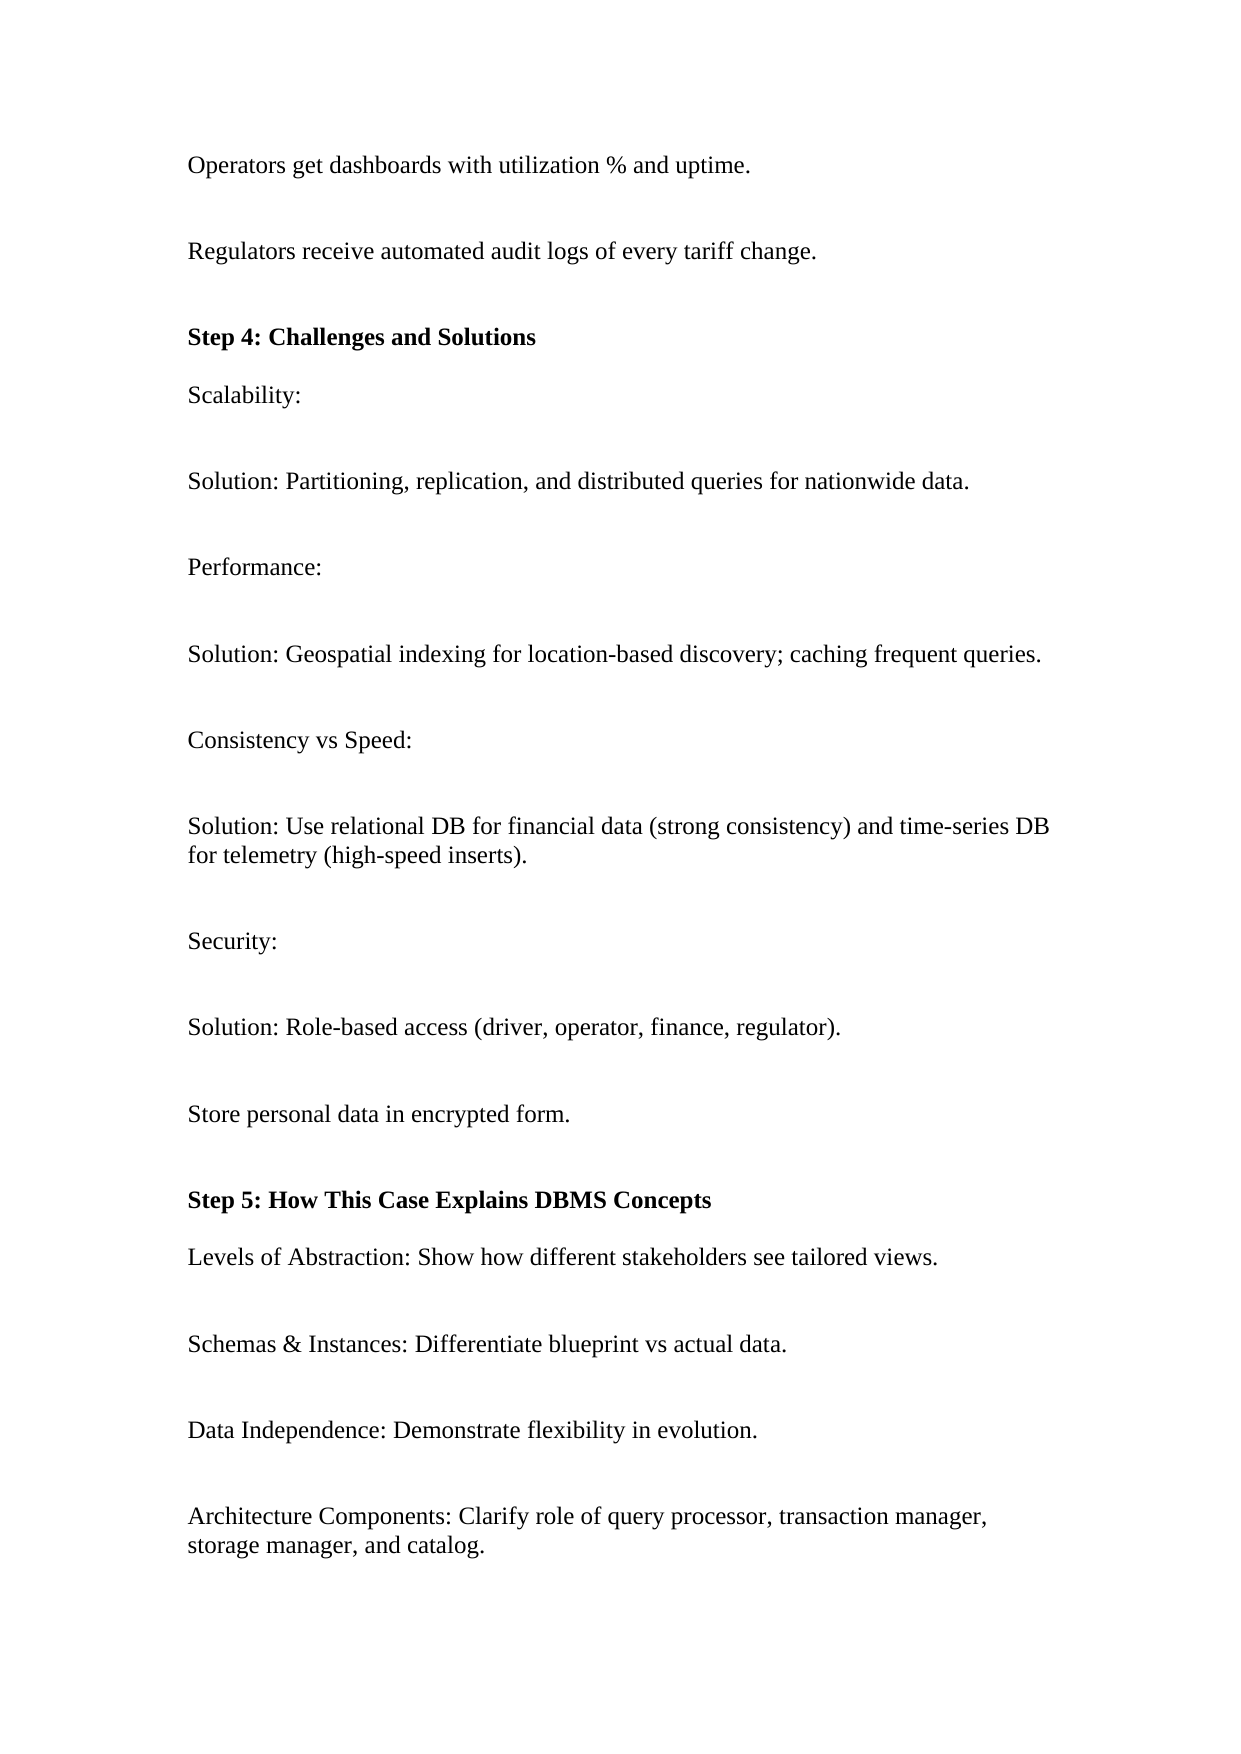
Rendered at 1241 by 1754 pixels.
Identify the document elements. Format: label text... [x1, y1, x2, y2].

text Architecture Components: Clarify role of query processor, transaction manager, storage manager, and catalog. [187, 1501, 1053, 1559]
text Solution: Partitioning, replication, and distributed queries for nationwide data. [187, 466, 1053, 495]
text Data Independence: Demonstrate flexibility in evolution. [187, 1415, 1053, 1444]
text Levels of Abstraction: Show how different stakeholders see tailored views. [187, 1242, 1053, 1271]
text Scalability: [187, 380, 1053, 409]
subtitle Step 5: How This Case Explains DBMS Concepts [187, 1185, 1053, 1214]
text Solution: Geospatial indexing for location-based discovery; caching frequent queries. [187, 639, 1053, 667]
text Solution: Role-based access (driver, operator, finance, regulator). [187, 1012, 1053, 1041]
text Operators get dashboards with utilization % and uptime. [187, 150, 1053, 179]
text Store personal data in encrypted form. [187, 1099, 1053, 1127]
text Regulators receive automated audit logs of every tariff change. [187, 236, 1053, 265]
text Solution: Use relational DB for financial data (strong consistency) and time-series DB for telemetry (high-speed inserts). [187, 811, 1053, 869]
subtitle Step 4: Challenges and Solutions [187, 322, 1053, 351]
text Consistency vs Speed: [187, 725, 1053, 754]
text Security: [187, 926, 1053, 955]
text Schemas & Instances: Differentiate blueprint vs actual data. [187, 1329, 1053, 1357]
text Performance: [187, 552, 1053, 581]
